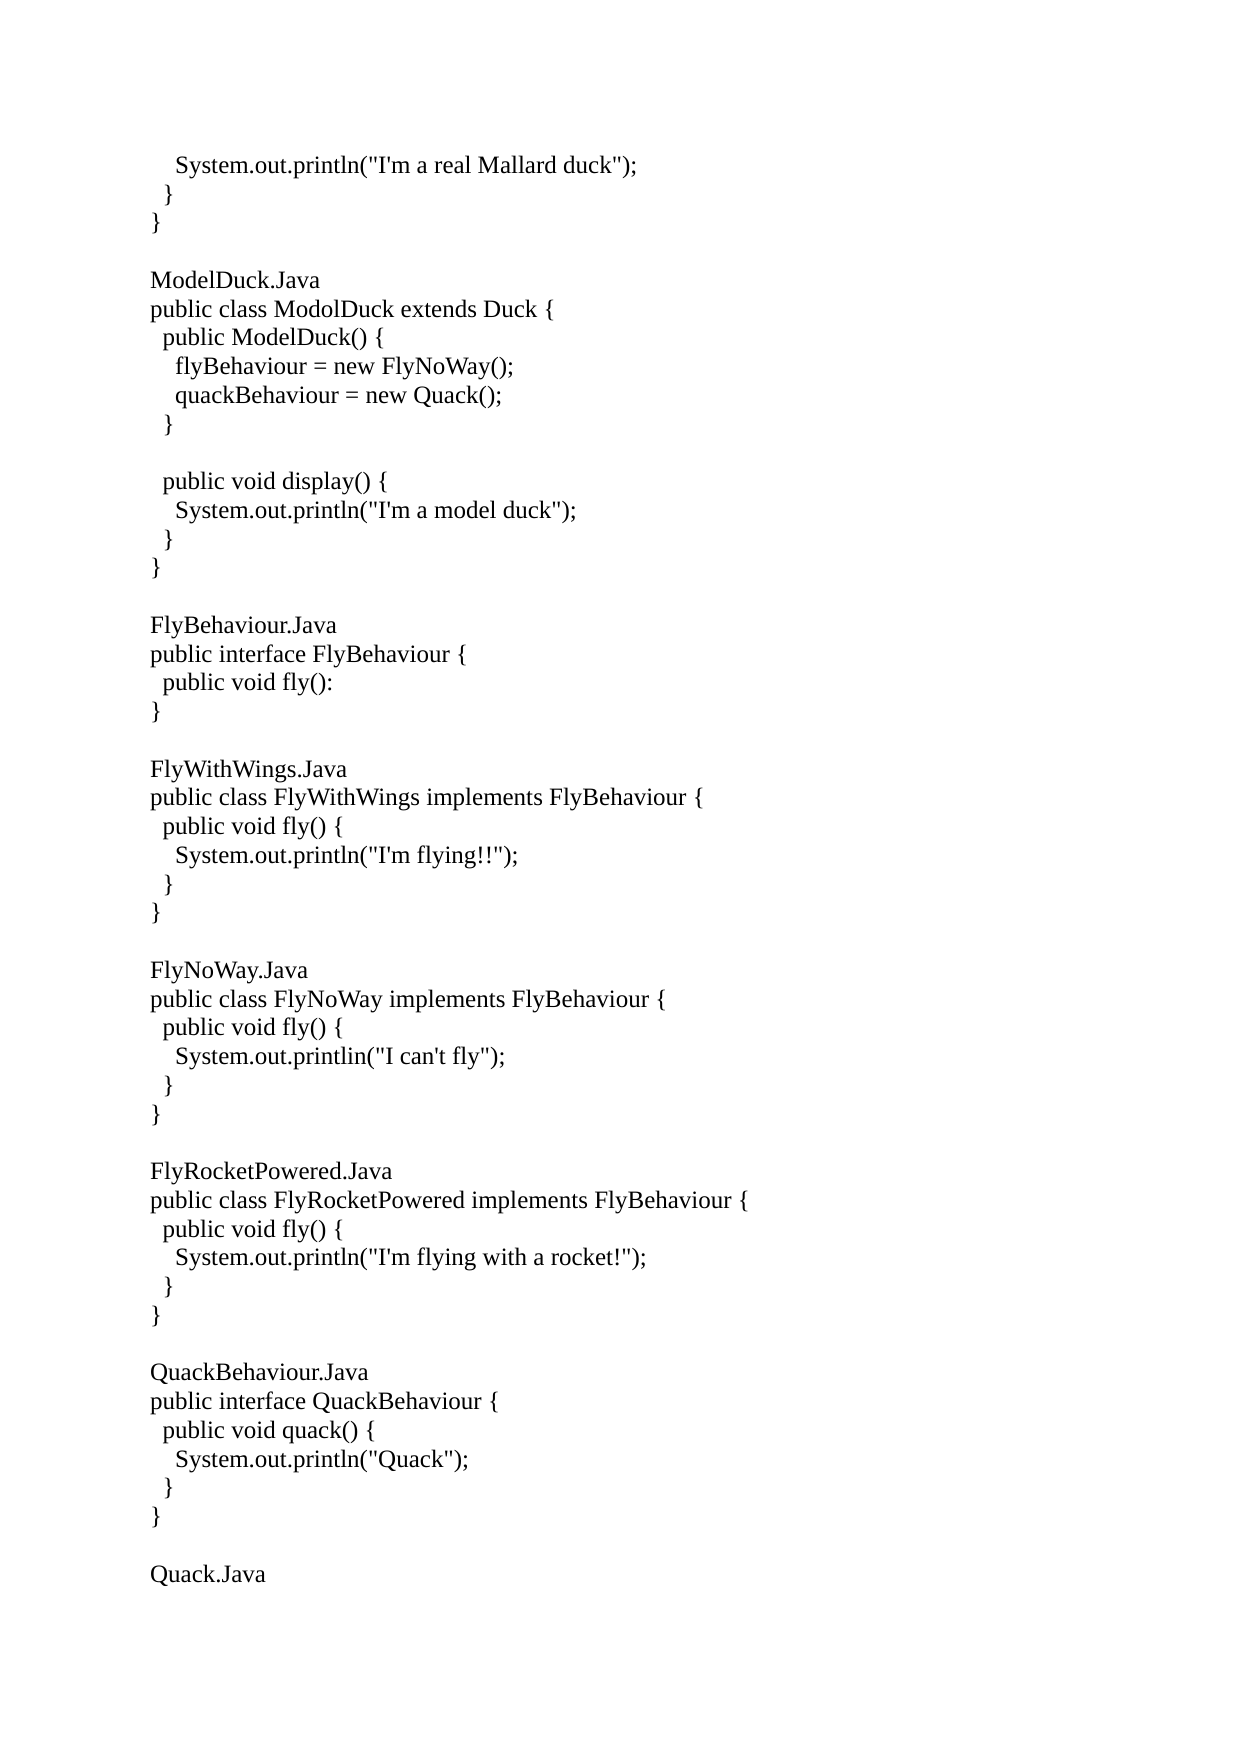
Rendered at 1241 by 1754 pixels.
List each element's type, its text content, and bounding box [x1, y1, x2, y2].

text } [150, 179, 1090, 207]
text System.out.println("I'm a model duck"); [150, 495, 1090, 524]
text Quack.Java [150, 1559, 1090, 1587]
text ModelDuck.Java [150, 265, 1090, 294]
text public interface QuackBehaviour { [150, 1386, 1090, 1415]
text FlyRocketPowered.Java [150, 1156, 1090, 1185]
text quackBehaviour = new Quack(); [150, 380, 1090, 409]
text public class ModolDuck extends Duck { [150, 294, 1090, 322]
text } [150, 1099, 1090, 1127]
text public class FlyNoWay implements FlyBehaviour { [150, 984, 1090, 1012]
text public void quack() { [150, 1415, 1090, 1444]
text public void fly() { [150, 811, 1090, 840]
text } [150, 1501, 1090, 1530]
text flyBehaviour = new FlyNoWay(); [150, 351, 1090, 380]
text FlyNoWay.Java [150, 955, 1090, 984]
text FlyBehaviour.Java [150, 610, 1090, 639]
text } [150, 869, 1090, 897]
text } [150, 1271, 1090, 1300]
text } [150, 552, 1090, 581]
text } [150, 207, 1090, 236]
text System.out.printlin("I can't fly"); [150, 1041, 1090, 1070]
text public class FlyWithWings implements FlyBehaviour { [150, 782, 1090, 811]
text } [150, 696, 1090, 725]
text } [150, 897, 1090, 926]
text public interface FlyBehaviour { [150, 639, 1090, 667]
text System.out.println("I'm flying with a rocket!"); [150, 1242, 1090, 1271]
text System.out.println("I'm a real Mallard duck"); [150, 150, 1090, 179]
text System.out.println("Quack"); [150, 1444, 1090, 1472]
text } [150, 1472, 1090, 1501]
text System.out.println("I'm flying!!"); [150, 840, 1090, 869]
text public void fly() { [150, 1214, 1090, 1242]
text public void fly(): [150, 667, 1090, 696]
text public void fly() { [150, 1012, 1090, 1041]
text } [150, 524, 1090, 552]
text public void display() { [150, 466, 1090, 495]
text } [150, 409, 1090, 437]
text QuackBehaviour.Java [150, 1357, 1090, 1386]
text } [150, 1300, 1090, 1329]
text } [150, 1070, 1090, 1099]
text FlyWithWings.Java [150, 754, 1090, 782]
text public ModelDuck() { [150, 322, 1090, 351]
text public class FlyRocketPowered implements FlyBehaviour { [150, 1185, 1090, 1214]
